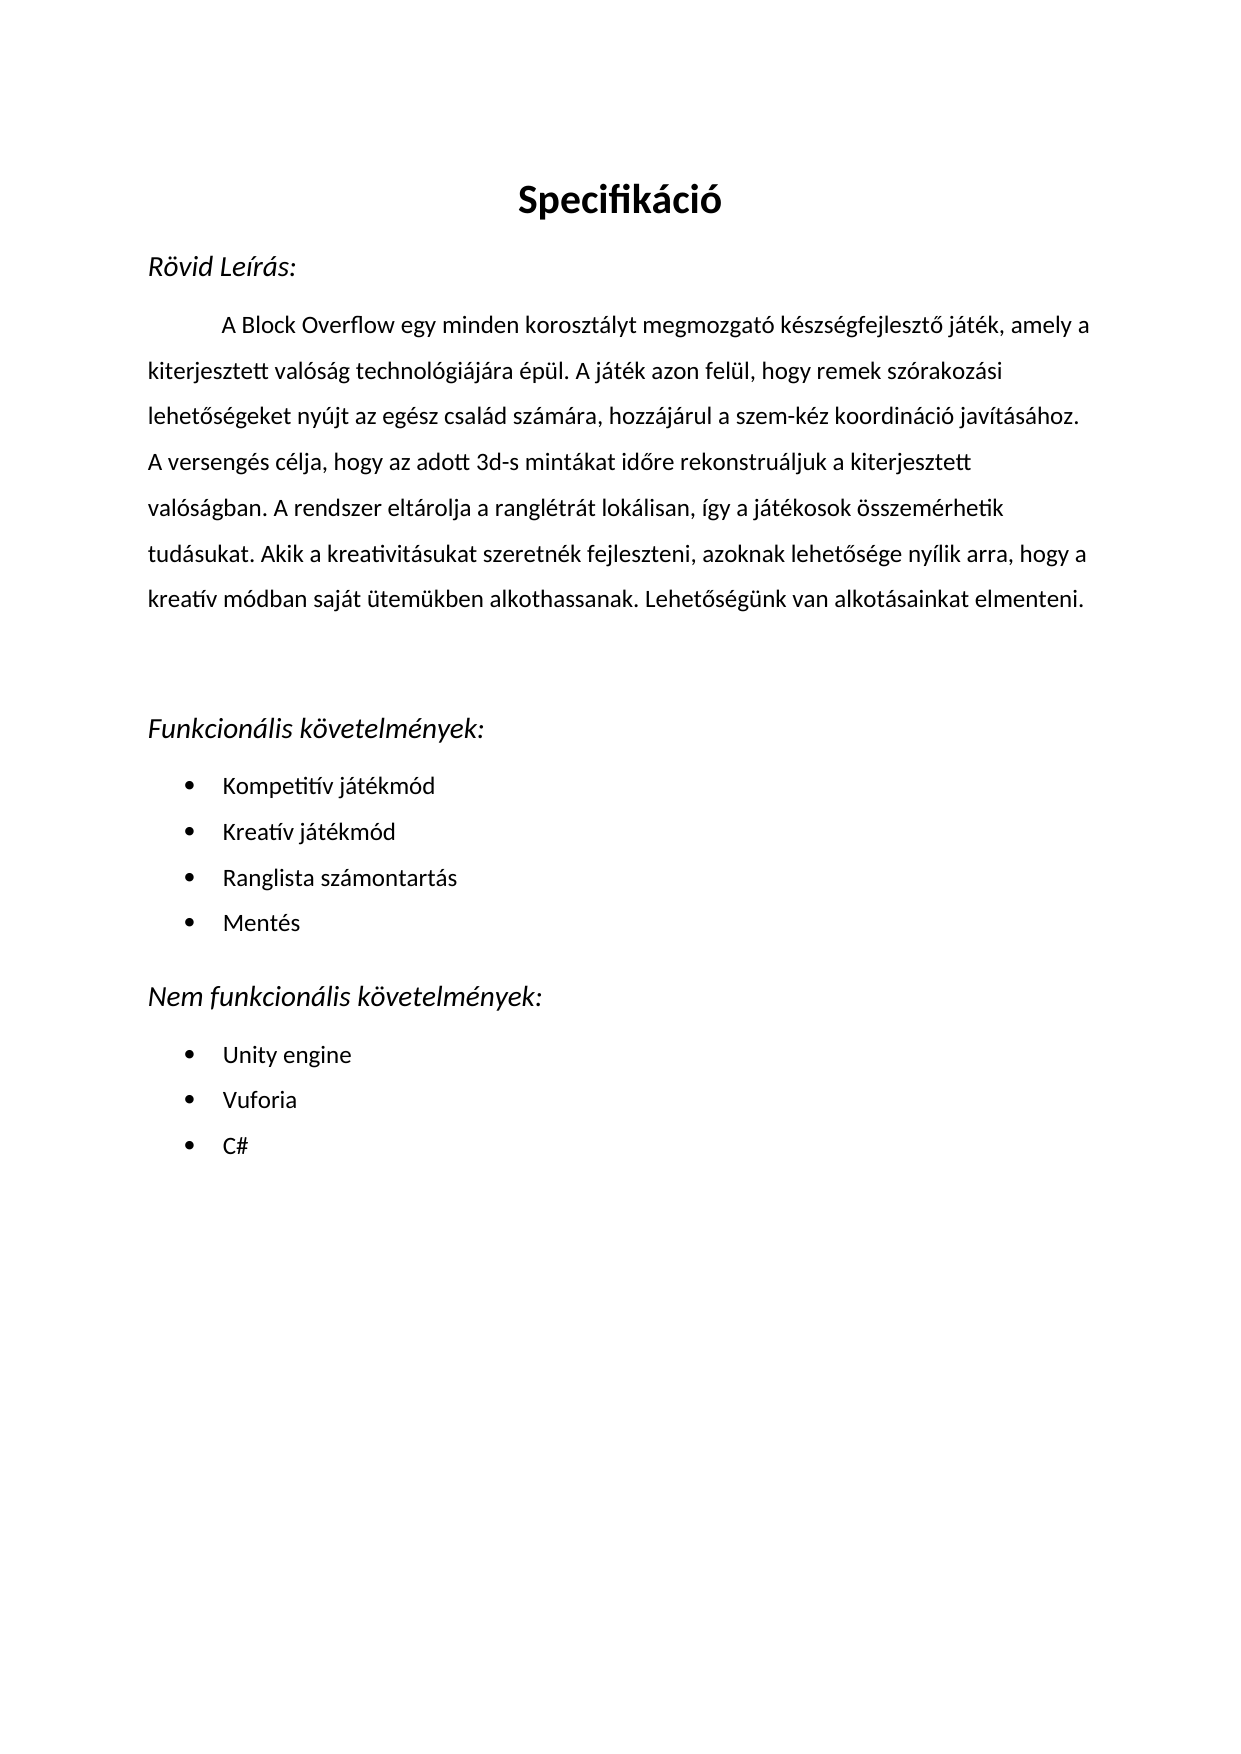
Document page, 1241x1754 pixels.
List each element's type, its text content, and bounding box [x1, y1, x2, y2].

list C# [185, 1130, 1093, 1161]
list Kompetitív játékmód [185, 770, 1093, 801]
text Funkcionális követelmények: [148, 710, 1093, 745]
text A Block Overflow egy minden korosztályt megmozgató készségfejlesztő játék, amely a kiterjesztett valóság technológiájára épül. A játék azon felül, hogy remek szórakozási lehetőségeket nyújt az egész család számára, hozzájárul a szem-kéz koordináció javításához. A versengés célja, hogy az adott 3d-s mintákat időre rekonstruáljuk a kiterjesztett valóságban. A rendszer eltárolja a ranglétrát lokálisan, így a játékosok összemérhetik tudásukat. Akik a kreativitásukat szeretnék fejleszteni, azoknak lehetősége nyílik arra, hogy a kreatív módban saját ütemükben alkothassanak. Lehetőségünk van alkotásainkat elmenteni. [148, 309, 1093, 614]
list Ranglista számontartás [185, 862, 1093, 892]
text Rövid Leírás: [148, 248, 1093, 284]
text Specifikáció [148, 173, 1093, 223]
list Mentés [185, 907, 1093, 938]
list Unity engine [185, 1039, 1093, 1069]
list Vuforia [185, 1084, 1093, 1115]
text Nem funkcionális követelmények: [148, 978, 1093, 1014]
list Kreatív játékmód [185, 816, 1093, 847]
